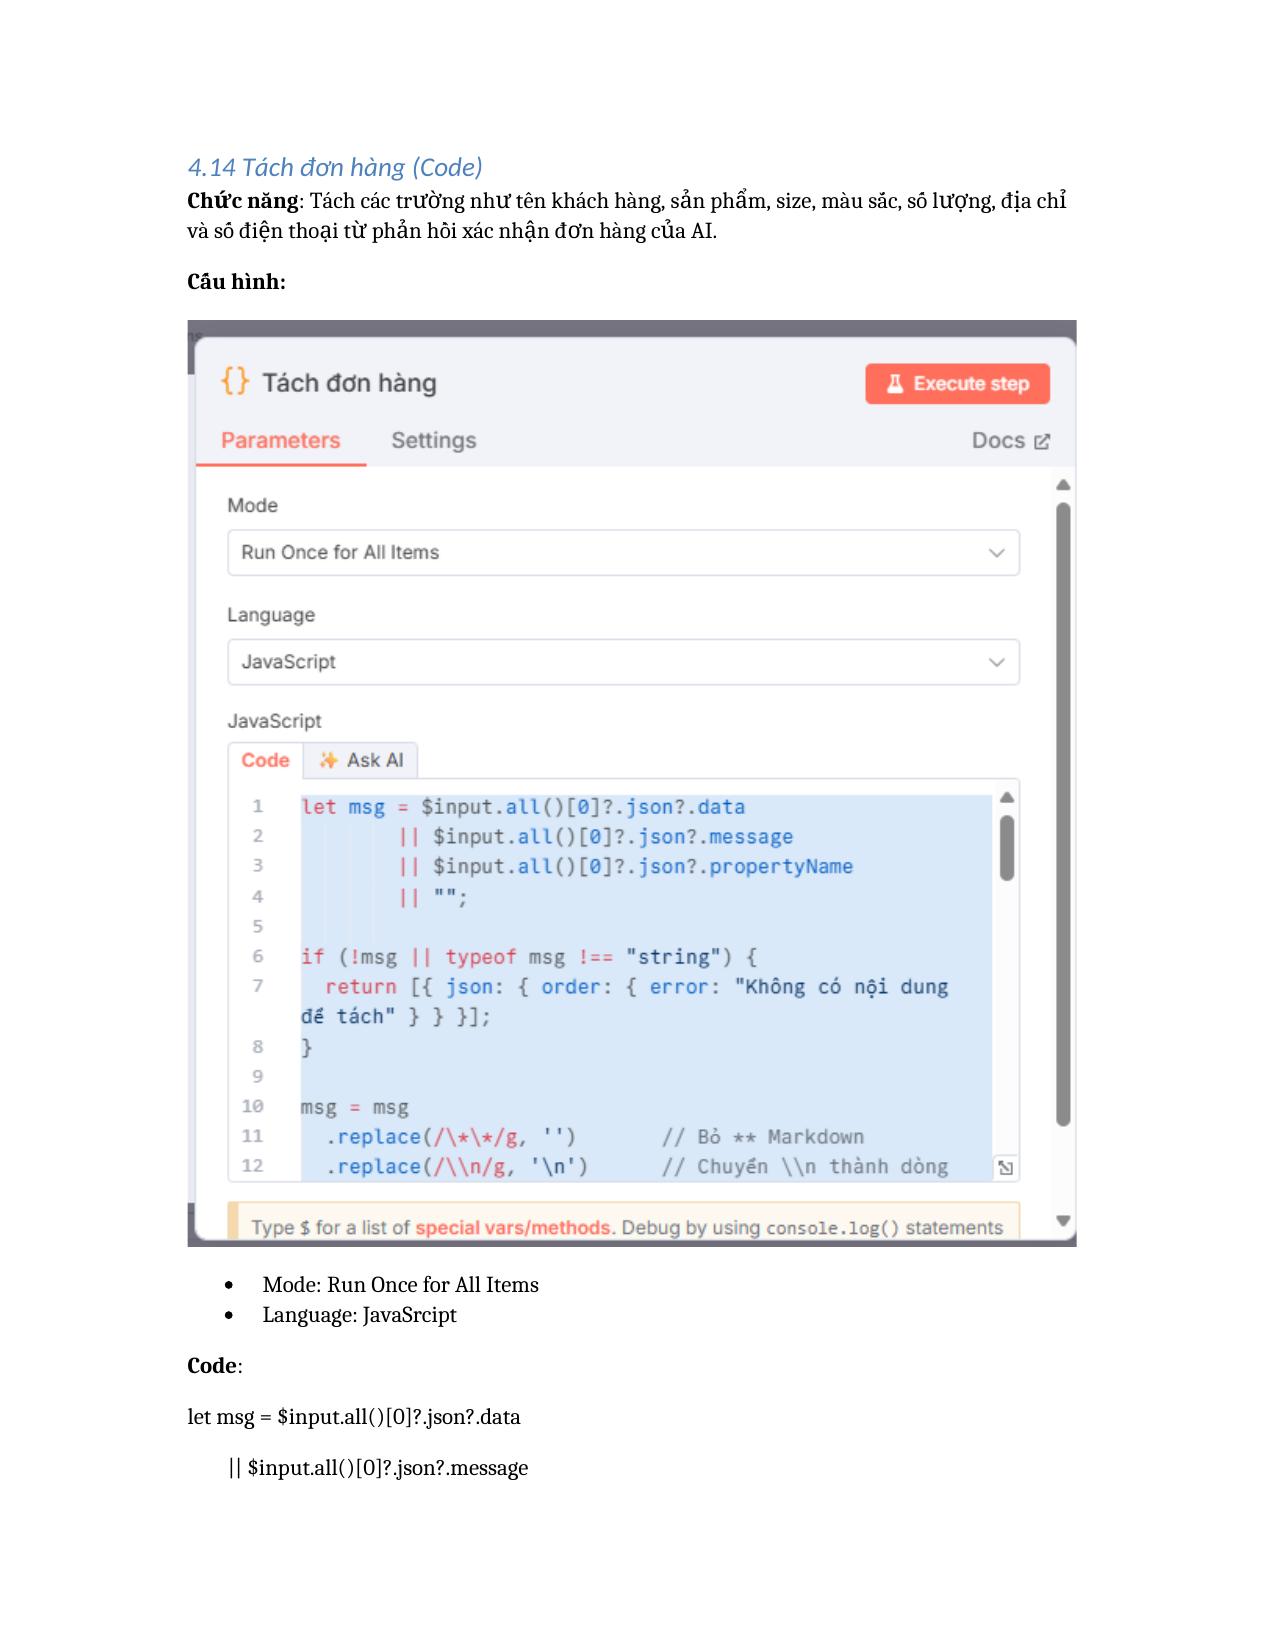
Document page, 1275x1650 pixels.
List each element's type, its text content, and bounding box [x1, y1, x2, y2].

text Code: [187, 1353, 1087, 1379]
picture [187, 320, 1077, 1247]
list Language: JavaSrcipt [225, 1302, 1087, 1328]
list Mode: Run Once for All Items [225, 1272, 1087, 1298]
text Chức năng: Tách các trường như tên khách hàng, sản phẩm, size, màu sắc, số lượng, địa chỉ và số điện thoại từ phản hồi xác nhận đơn hàng của AI. [187, 188, 1087, 244]
subtitle 4.14 Tách đơn hàng (Code) [187, 150, 1087, 183]
text || $input.all()[0]?.json?.message [187, 1455, 1087, 1481]
text Cấu hình: [187, 269, 1087, 296]
text let msg = $input.all()[0]?.json?.data [187, 1404, 1087, 1430]
